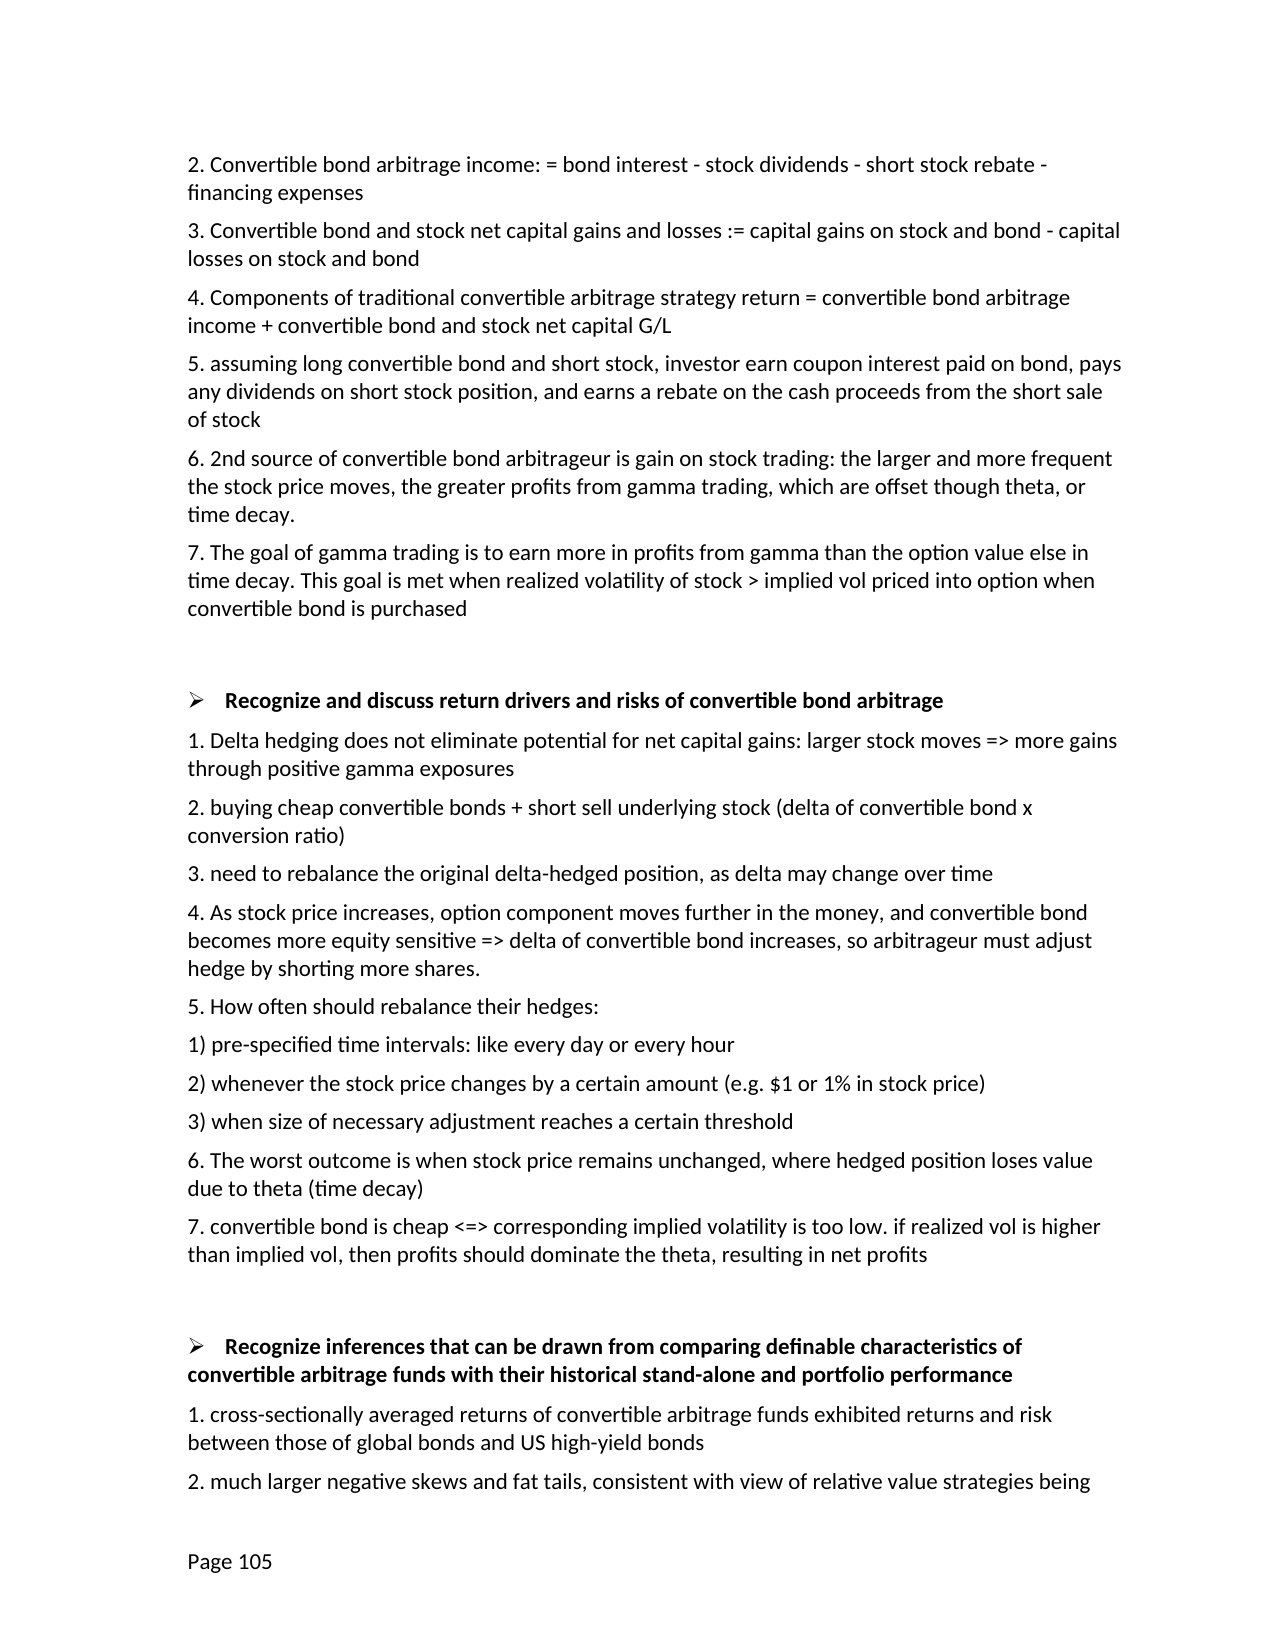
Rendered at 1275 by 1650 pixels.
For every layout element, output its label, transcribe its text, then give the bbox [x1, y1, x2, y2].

subtitle Recognize inferences that can be drawn from comparing definable characteristics of convertible arbitrage funds with their historical stand-alone and portfolio performance [187, 1332, 1125, 1388]
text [187, 1467, 1125, 1495]
subtitle Recognize and discuss return drivers and risks of convertible bond arbitrage [187, 686, 1125, 714]
text 2. buying cheap convertible bonds + short sell underlying stock (delta of convertible bond x conversion ratio) [187, 793, 1125, 849]
text 2. Convertible bond arbitrage income: = bond interest - stock dividends - short stock rebate - financing expenses [187, 150, 1125, 206]
text 6. The worst outcome is when stock price remains unchanged, where hedged position loses value due to theta (time decay) [187, 1146, 1125, 1202]
text 3. need to rebalance the original delta-hedged position, as delta may change over time [187, 859, 1125, 887]
text 5. assuming long convertible bond and short stock, investor earn coupon interest paid on bond, pays any dividends on short stock position, and earns a rebate on the cash proceeds from the short sale of stock [187, 349, 1125, 433]
text 1. cross-sectionally averaged returns of convertible arbitrage funds exhibited returns and risk between those of global bonds and US high-yield bonds [187, 1400, 1125, 1456]
text 6. 2nd source of convertible bond arbitrageur is gain on stock trading: the larger and more frequent the stock price moves, the greater profits from gamma trading, which are offset though theta, or time decay. [187, 444, 1125, 528]
text 5. How often should rebalance their hedges: [187, 992, 1125, 1020]
text 3) when size of necessary adjustment reaches a certain threshold [187, 1107, 1125, 1136]
text 7. The goal of gamma trading is to earn more in profits from gamma than the option value else in time decay. This goal is met when realized volatility of stock > implied vol priced into option when convertible bond is purchased [187, 538, 1125, 622]
text 3. Convertible bond and stock net capital gains and losses := capital gains on stock and bond - capital losses on stock and bond [187, 216, 1125, 272]
text 4. As stock price increases, option component moves further in the money, and convertible bond becomes more equity sensitive => delta of convertible bond increases, so arbitrageur must adjust hedge by shorting more shares. [187, 898, 1125, 982]
text 1. Delta hedging does not eliminate potential for net capital gains: larger stock moves => more gains through positive gamma exposures [187, 726, 1125, 782]
text 1) pre-specified time intervals: like every day or every hour [187, 1031, 1125, 1059]
text 7. convertible bond is cheap <=> corresponding implied volatility is too low. if realized vol is higher than implied vol, then profits should dominate the theta, resulting in net profits [187, 1212, 1125, 1268]
text 4. Components of traditional convertible arbitrage strategy return = convertible bond arbitrage income + convertible bond and stock net capital G/L [187, 283, 1125, 339]
text 2) whenever the stock price changes by a certain amount (e.g. $1 or 1% in stock price) [187, 1069, 1125, 1097]
